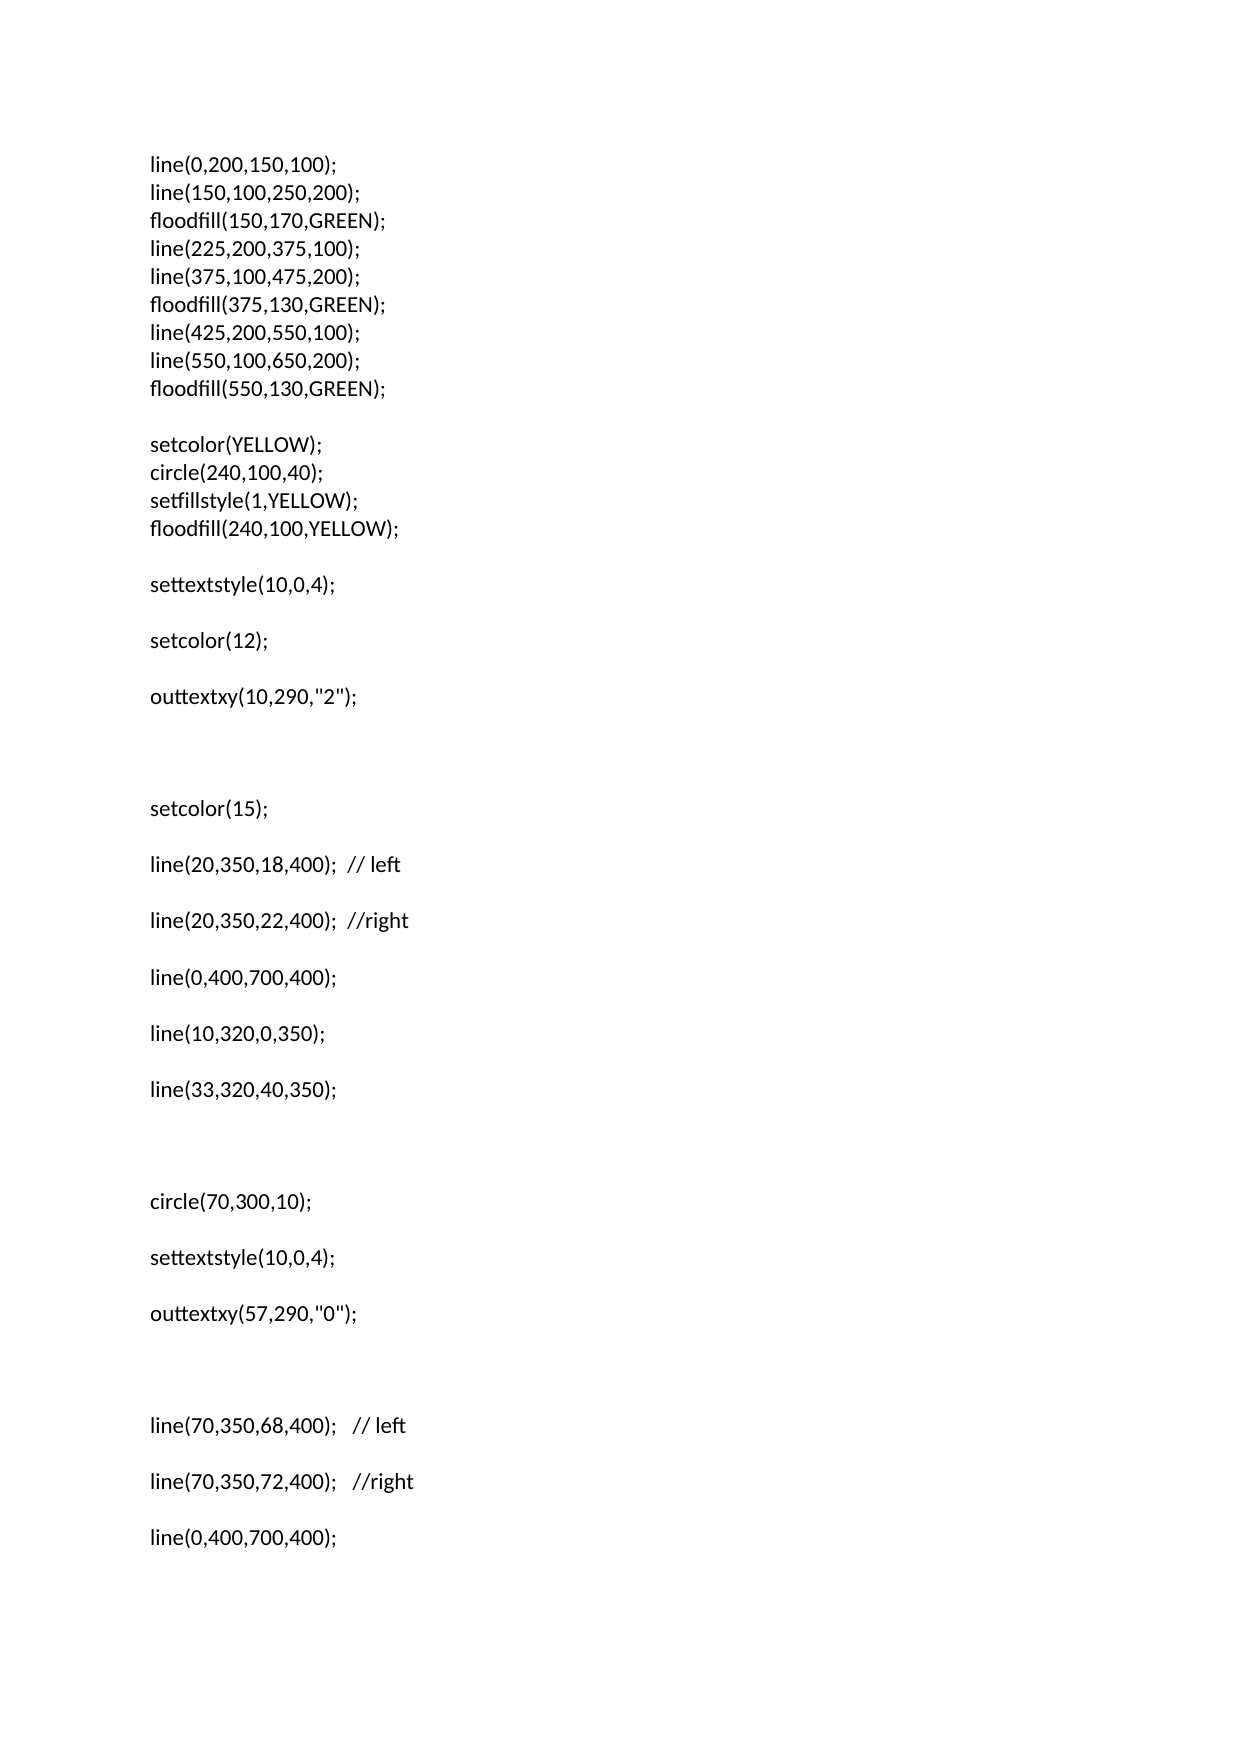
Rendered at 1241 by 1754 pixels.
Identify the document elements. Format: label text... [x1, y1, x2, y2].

text line(33,320,40,350); [150, 1075, 1090, 1103]
text floodfill(150,170,GREEN); [150, 206, 1090, 234]
text floodfill(550,130,GREEN); [150, 374, 1090, 402]
text line(0,200,150,100); [150, 150, 1090, 178]
text setcolor(12); [150, 626, 1090, 654]
text circle(70,300,10); [150, 1187, 1090, 1215]
text line(0,400,700,400); [150, 1523, 1090, 1551]
text outtextxy(57,290,"0"); [150, 1299, 1090, 1327]
text floodfill(375,130,GREEN); [150, 290, 1090, 318]
text line(375,100,475,200); [150, 262, 1090, 290]
text settextstyle(10,0,4); [150, 1243, 1090, 1271]
text floodfill(240,100,YELLOW); [150, 514, 1090, 542]
text circle(240,100,40); [150, 458, 1090, 486]
text line(10,320,0,350); [150, 1019, 1090, 1047]
text line(20,350,18,400); // left [150, 851, 1090, 878]
text line(550,100,650,200); [150, 346, 1090, 374]
text line(225,200,375,100); [150, 234, 1090, 262]
text settextstyle(10,0,4); [150, 570, 1090, 598]
text line(70,350,68,400); // left [150, 1411, 1090, 1439]
text outtextxy(10,290,"2"); [150, 682, 1090, 710]
text line(425,200,550,100); [150, 318, 1090, 346]
text setcolor(15); [150, 794, 1090, 822]
text line(0,400,700,400); [150, 963, 1090, 991]
text line(70,350,72,400); //right [150, 1467, 1090, 1495]
text setcolor(YELLOW); [150, 430, 1090, 458]
text line(150,100,250,200); [150, 178, 1090, 206]
text line(20,350,22,400); //right [150, 907, 1090, 934]
text setfillstyle(1,YELLOW); [150, 486, 1090, 514]
